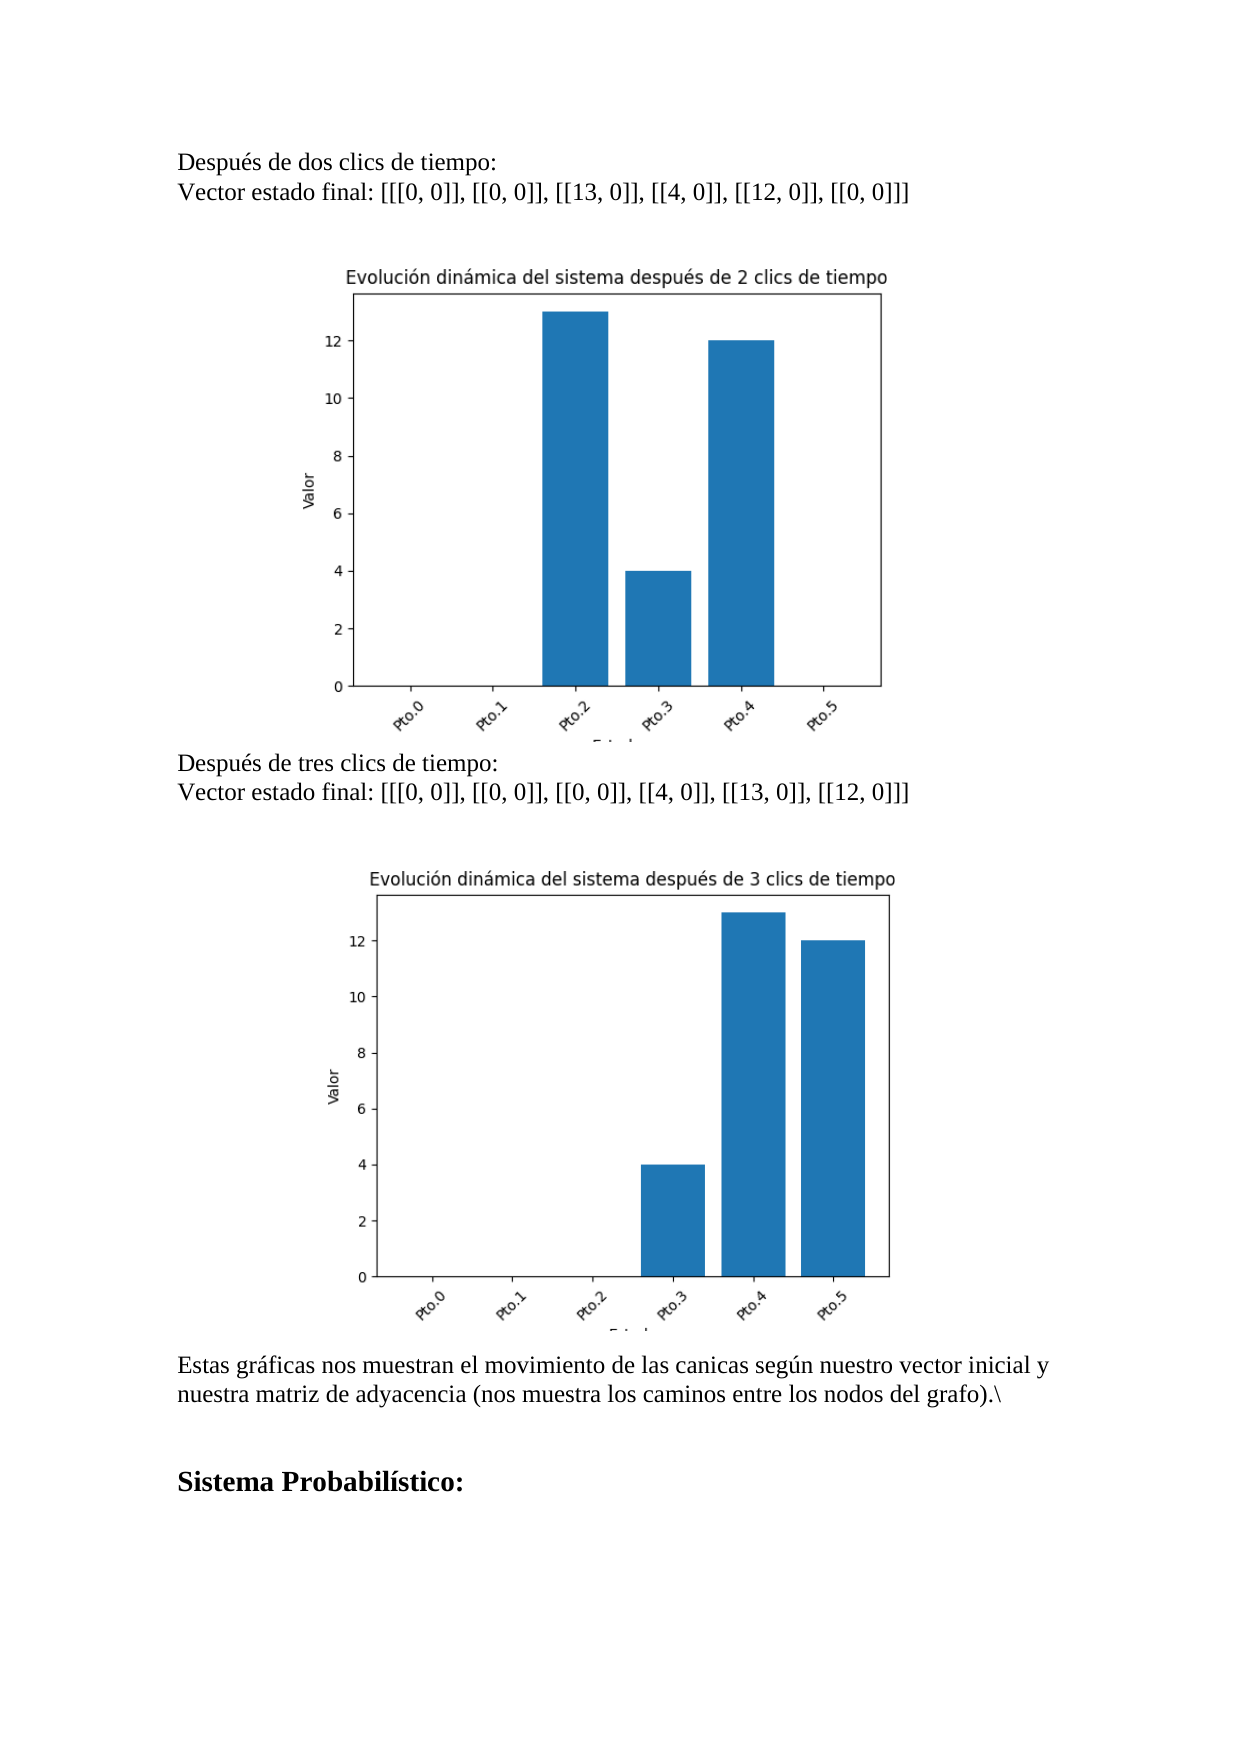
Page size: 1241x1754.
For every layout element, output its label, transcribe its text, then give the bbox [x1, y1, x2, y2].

subtitle Sistema Probabilístico: [177, 1464, 1103, 1498]
text Después de dos clics de tiempo: [177, 147, 1103, 176]
picture [302, 268, 887, 742]
picture [327, 870, 895, 1331]
text Vector estado final: [[[0, 0]], [[0, 0]], [[13, 0]], [[4, 0]], [[12, 0]], [[0, 0]]] [177, 177, 1103, 205]
text Vector estado final: [[[0, 0]], [[0, 0]], [[0, 0]], [[4, 0]], [[13, 0]], [[12, 0]]] [177, 778, 1103, 806]
